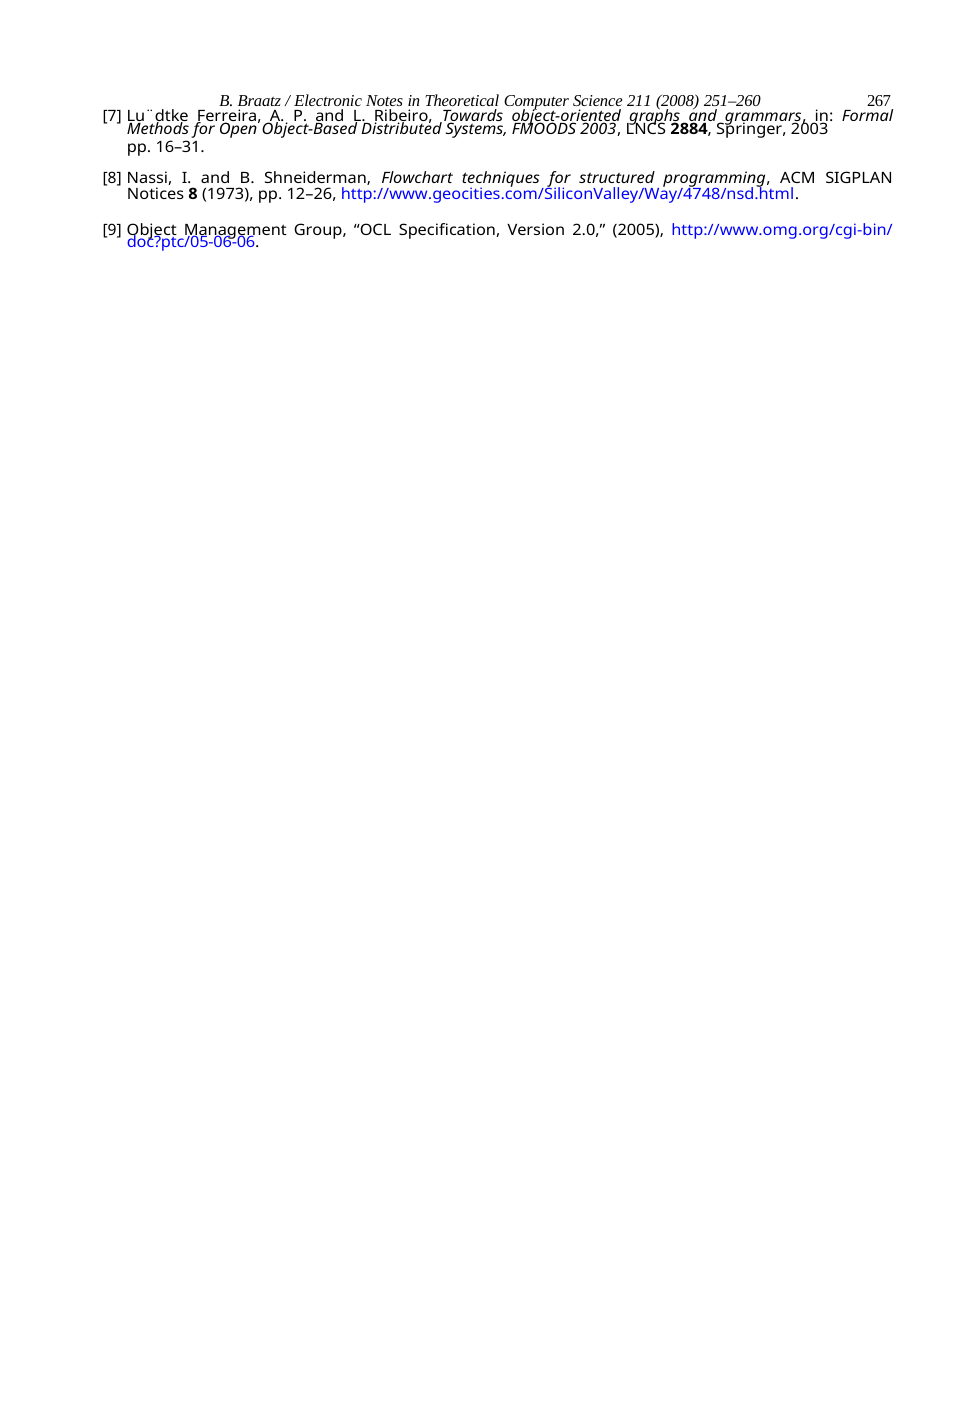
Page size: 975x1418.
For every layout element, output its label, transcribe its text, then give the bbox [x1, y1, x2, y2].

list Object Management Group, “OCL Specification, Version 2.0,” (2005), http://www.omg.org/cgi-bin/ doc?ptc/05-06-06. [102, 223, 893, 252]
list Lu¨dtke Ferreira, A. P. and L. Ribeiro, Towards object-oriented graphs and grammars, in: Formal Methods for Open Object-Based Distributed Systems, FMOODS 2003, LNCS 2884, Springer, 2003 [102, 110, 893, 139]
text pp. 16–31. [127, 139, 904, 156]
list Nassi, I. and B. Shneiderman, Flowchart techniques for structured programming, ACM SIGPLAN Notices 8 (1973), pp. 12–26, http://www.geocities.com/SiliconValley/Way/4748/nsd.html. [102, 170, 893, 204]
